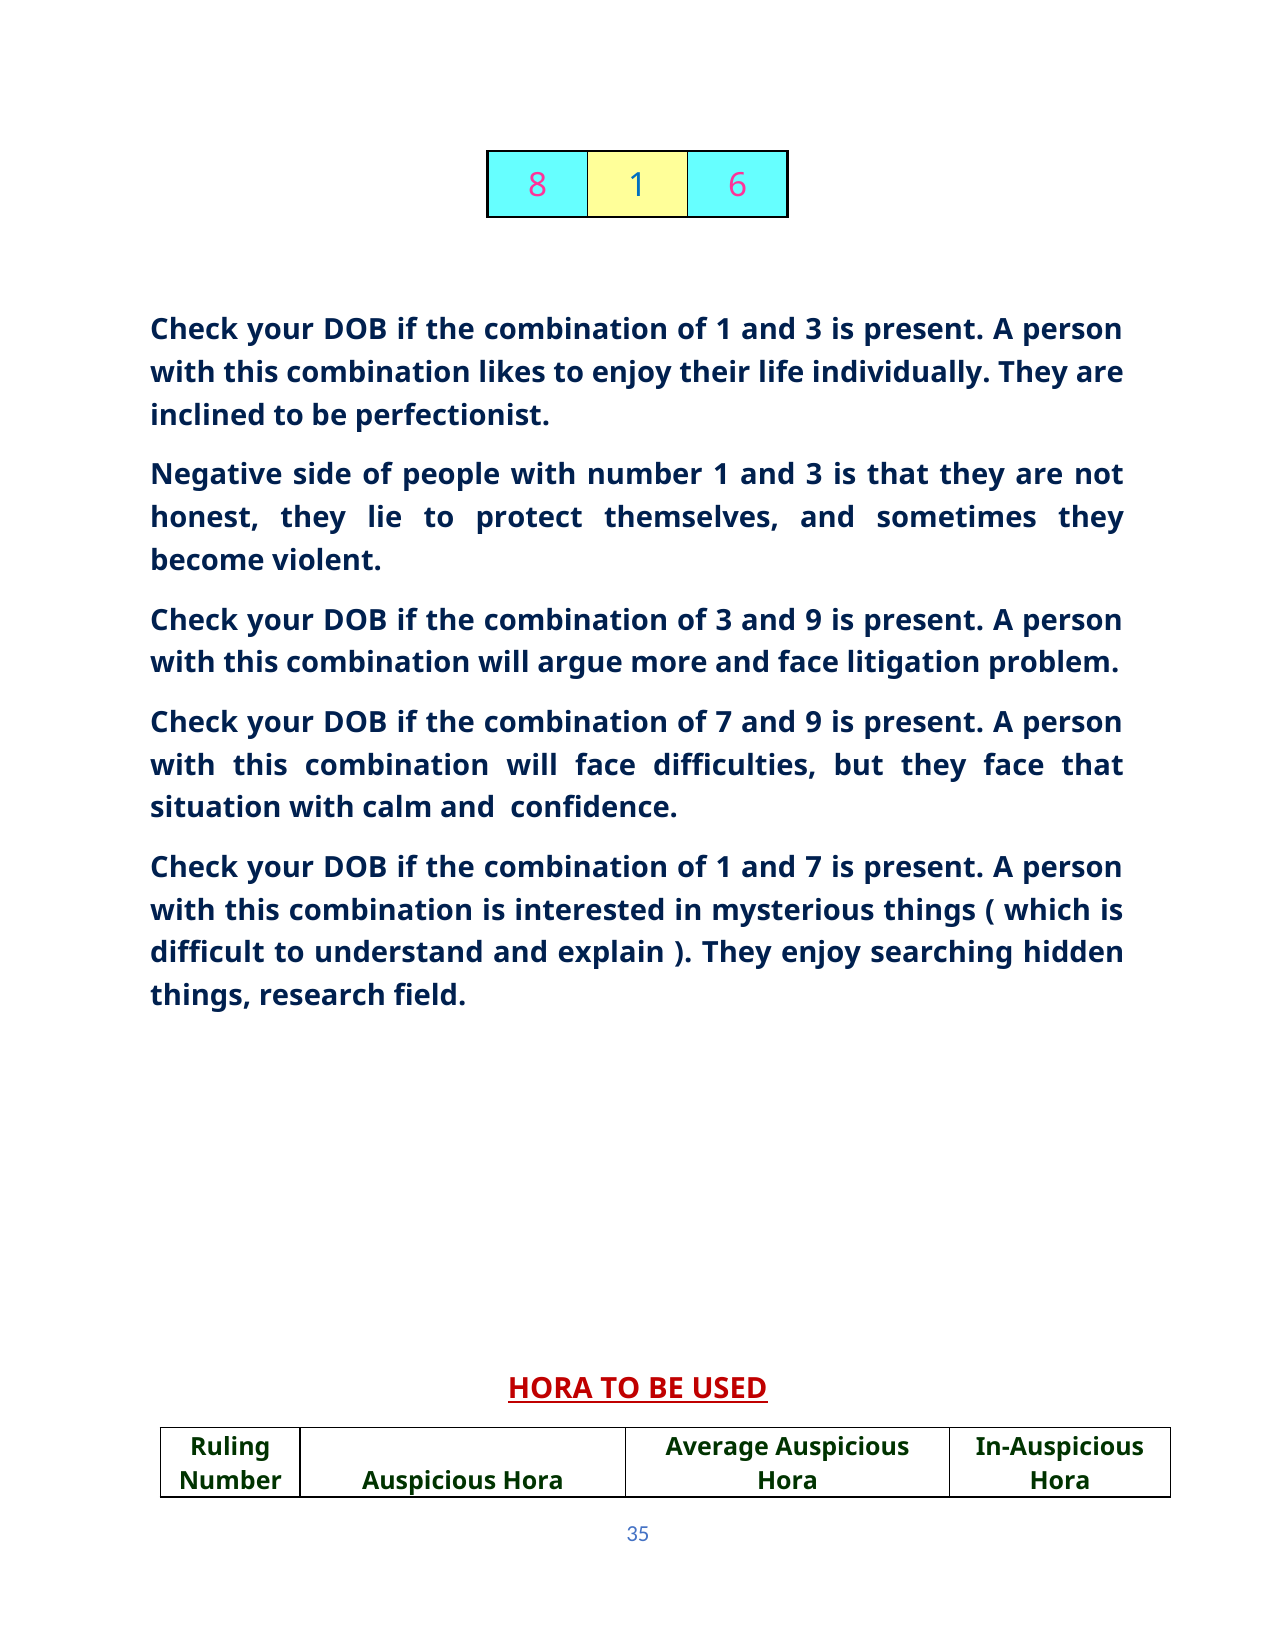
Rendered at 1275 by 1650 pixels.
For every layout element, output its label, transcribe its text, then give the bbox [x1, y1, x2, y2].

table_cell 6 [688, 152, 786, 216]
table_cell 8 [489, 152, 587, 216]
table_header Average Auspicious Hora [626, 1428, 949, 1496]
table_header In-Auspicious Hora [950, 1428, 1170, 1496]
text Check your DOB if the combination of 1 and 7 is present person with this combination is interested in mysterious things ( which is difficult to understand and explain ). They enjoy searching hidden things, research field. [150, 846, 1125, 1014]
text Negative side of number 1 and 3 are not honest, they lie to protect themselves, sometimes they become violent. [150, 454, 1125, 579]
table_header Auspicious Hora [301, 1428, 625, 1496]
text Check your DOB if the combination of 3 and 9 is present person with this combination will argue more and face litigation problem. [150, 599, 1125, 681]
text HORA TO BE USED [150, 1368, 1125, 1407]
text Check your DOB if the combination of 1 and 3 is present with this combination like toenjoy their life individually. Th inclined to be perfectionist. [150, 308, 1125, 434]
table_header Ruling Number [161, 1428, 299, 1496]
table_cell 1 [588, 152, 687, 216]
text Check your DOB if the combination of 7 and 9 is present person with this combination will face difficulties, but they face that situation with calm and confidence. [150, 701, 1125, 826]
